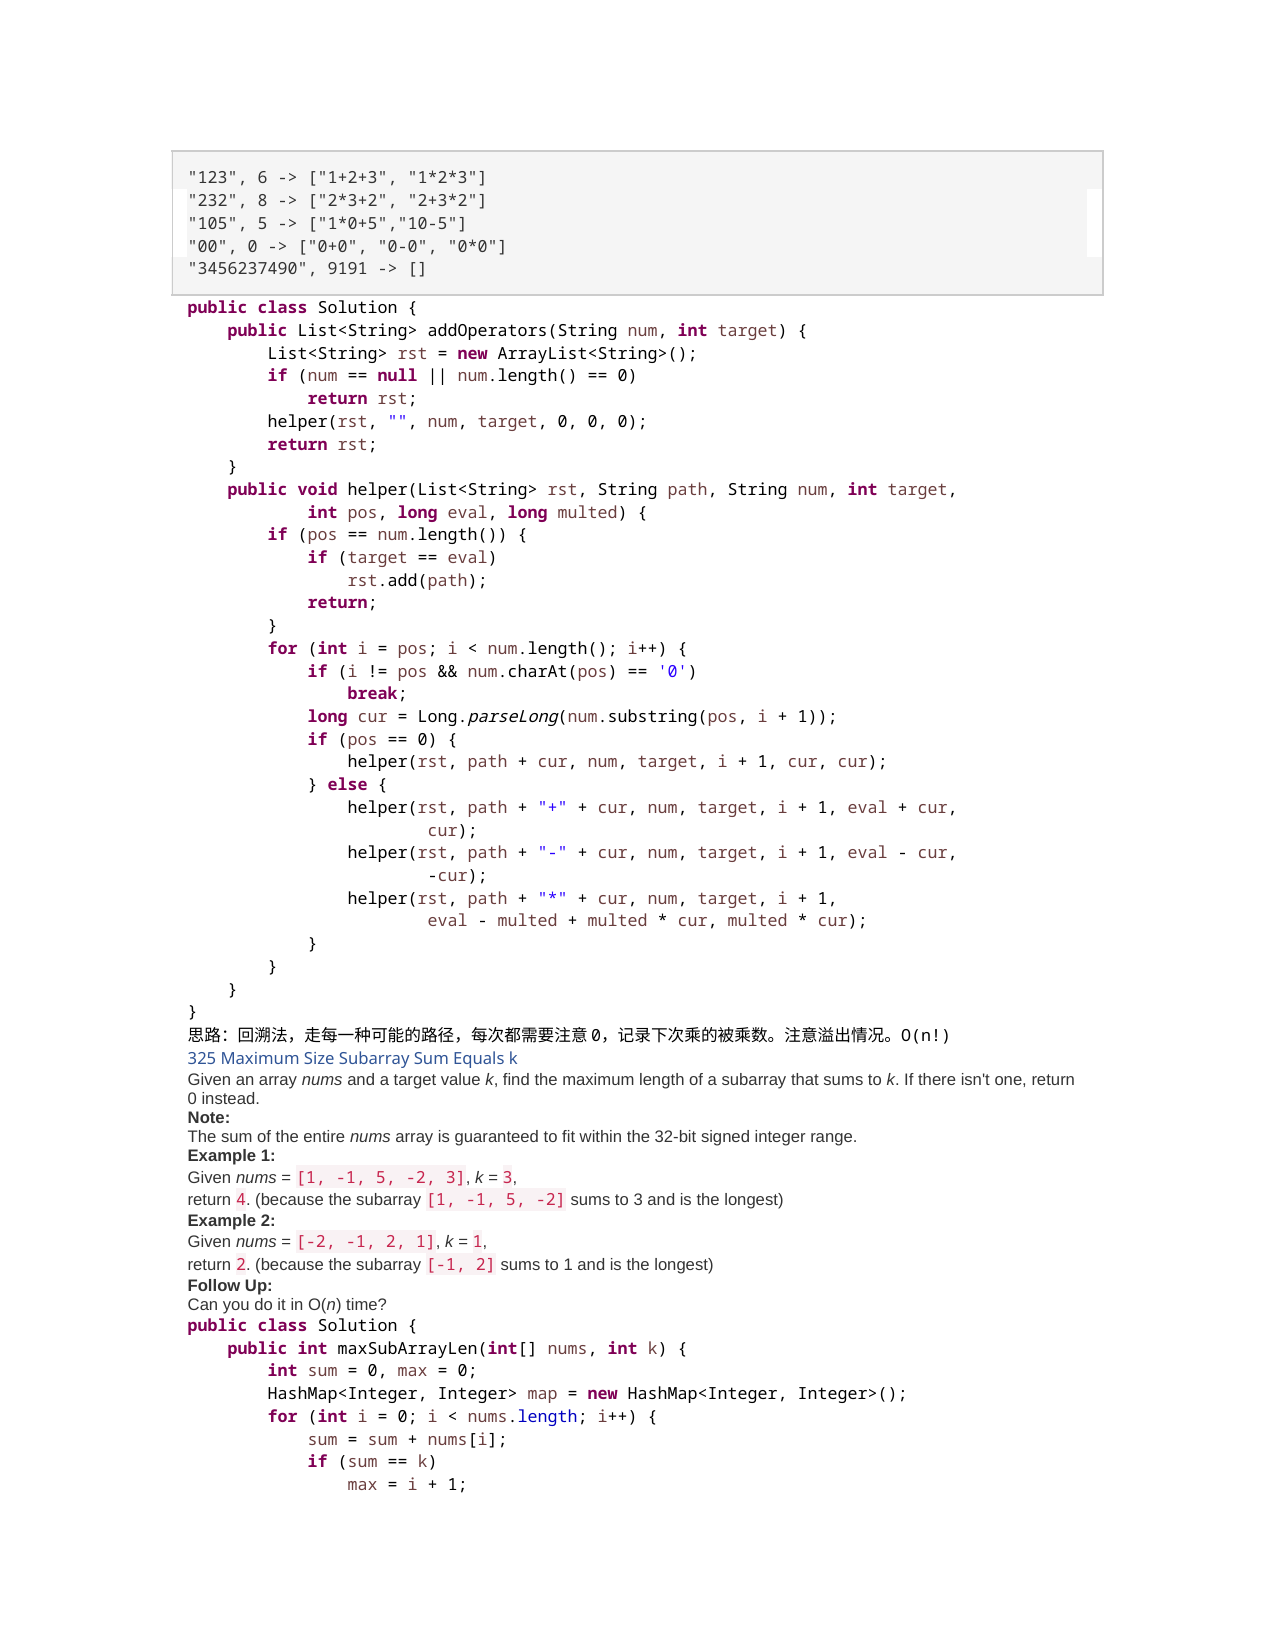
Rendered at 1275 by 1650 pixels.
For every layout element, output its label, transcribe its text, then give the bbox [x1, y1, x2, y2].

text HashMap<Integer, Integer> map = new HashMap<Integer, Integer>(); [187, 1382, 1087, 1404]
text helper(rst, path + "-" + cur, num, target, i + 1, eval - cur, [187, 841, 1087, 863]
text eval - multed + multed * cur, multed * cur); [187, 909, 1087, 932]
text return; [187, 591, 1087, 614]
text Given nums = [1, -1, 5, -2, 3], k = 3, return 4. (because the subarray [1, -1, 5, -2] sums to 3 and is the longest) [187, 1165, 426, 1211]
text public int maxSubArrayLen(int[] nums, int k) { [187, 1336, 1087, 1359]
text -cur); [187, 863, 1087, 886]
text if (num == null || num.length() == 0) [187, 364, 1087, 387]
text "232", 8 -> ["2*3+2", "2+3*2"] [187, 189, 1087, 212]
text helper(rst, path + cur, num, target, i + 1, cur, cur); [187, 750, 1087, 773]
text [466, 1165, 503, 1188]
text for (int i = pos; i < num.length(); i++) { [187, 636, 1087, 659]
text for (int i = 0; i < nums.length; i++) { [187, 1404, 1087, 1427]
text break; [187, 682, 1087, 704]
text public class Solution { [187, 1314, 1087, 1336]
text if (target == eval) [187, 546, 1087, 568]
text Note: The sum of the entire nums array is guaranteed to fit within the 32-bit signed integer range. [187, 1108, 1087, 1146]
text Given nums = [1, -1, 5, -2, 3], k = 3, return 4. (because the subarray [1, -1, 5, -2] sums to 3 and is the longest) [512, 1165, 1087, 1211]
text Given an array nums and a target value k, find the maximum length of a subarray that sums to k. If there isn't one, return 0 instead. [187, 1069, 1087, 1108]
text "105", 5 -> ["1*0+5","10-5"] [187, 212, 1087, 234]
text public class Solution { [187, 296, 1087, 318]
text Given nums = [-2, -1, 2, 1], k = 1, return 2. (because the subarray [-1, 2] sums to 1 and is the longest) [482, 1230, 1087, 1275]
text "123", 6 -> ["1+2+3", "1*2*3"] [173, 152, 1102, 189]
text if (i != pos && num.charAt(pos) == '0') [187, 659, 1087, 682]
text helper(rst, "", num, target, 0, 0, 0); [187, 409, 1087, 432]
text if (sum == k) [187, 1450, 1087, 1473]
text } [187, 1000, 1087, 1022]
text if (pos == num.length()) { [187, 523, 1087, 546]
text public void helper(List<String> rst, String path, String num, int target, [187, 477, 1087, 500]
text max = i + 1; [187, 1473, 1087, 1495]
text Example 1: [187, 1146, 1087, 1165]
text } [187, 614, 1087, 636]
text } [187, 932, 1087, 954]
text Given nums = [-2, -1, 2, 1], k = 1, return 2. (because the subarray [-1, 2] sums to 1 and is the longest) [187, 1230, 426, 1275]
text Example 2: [187, 1211, 1087, 1230]
text } [187, 455, 1087, 477]
text int sum = 0, max = 0; [187, 1359, 1087, 1382]
text public List<String> addOperators(String num, int target) { [187, 318, 1087, 341]
text return rst; [187, 432, 1087, 455]
text } else { [187, 773, 1087, 795]
text 思路：回溯法，走每一种可能的路径，每次都需要注意0，记录下次乘的被乘数。注意溢出情况。O(n!) [187, 1022, 1087, 1047]
text sum = sum + nums[i]; [187, 1427, 1087, 1450]
text if (pos == 0) { [187, 727, 1087, 750]
text } [187, 954, 1087, 977]
subtitle 325 Maximum Size Subarray Sum Equals k [187, 1047, 1087, 1069]
text Follow Up: Can you do it in O(n) time? [187, 1275, 1087, 1314]
text return rst; [187, 387, 1087, 409]
text long cur = Long.parseLong(num.substring(pos, i + 1)); [187, 704, 1087, 727]
text helper(rst, path + "*" + cur, num, target, i + 1, [187, 886, 1087, 909]
text int pos, long eval, long multed) { [187, 500, 1087, 523]
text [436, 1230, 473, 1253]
text helper(rst, path + "+" + cur, num, target, i + 1, eval + cur, [187, 795, 1087, 818]
text rst.add(path); [187, 568, 1087, 591]
text } [187, 977, 1087, 1000]
text cur); [187, 818, 1087, 841]
text "3456237490", 9191 -> [] [173, 241, 1102, 294]
text List<String> rst = new ArrayList<String>(); [187, 341, 1087, 364]
